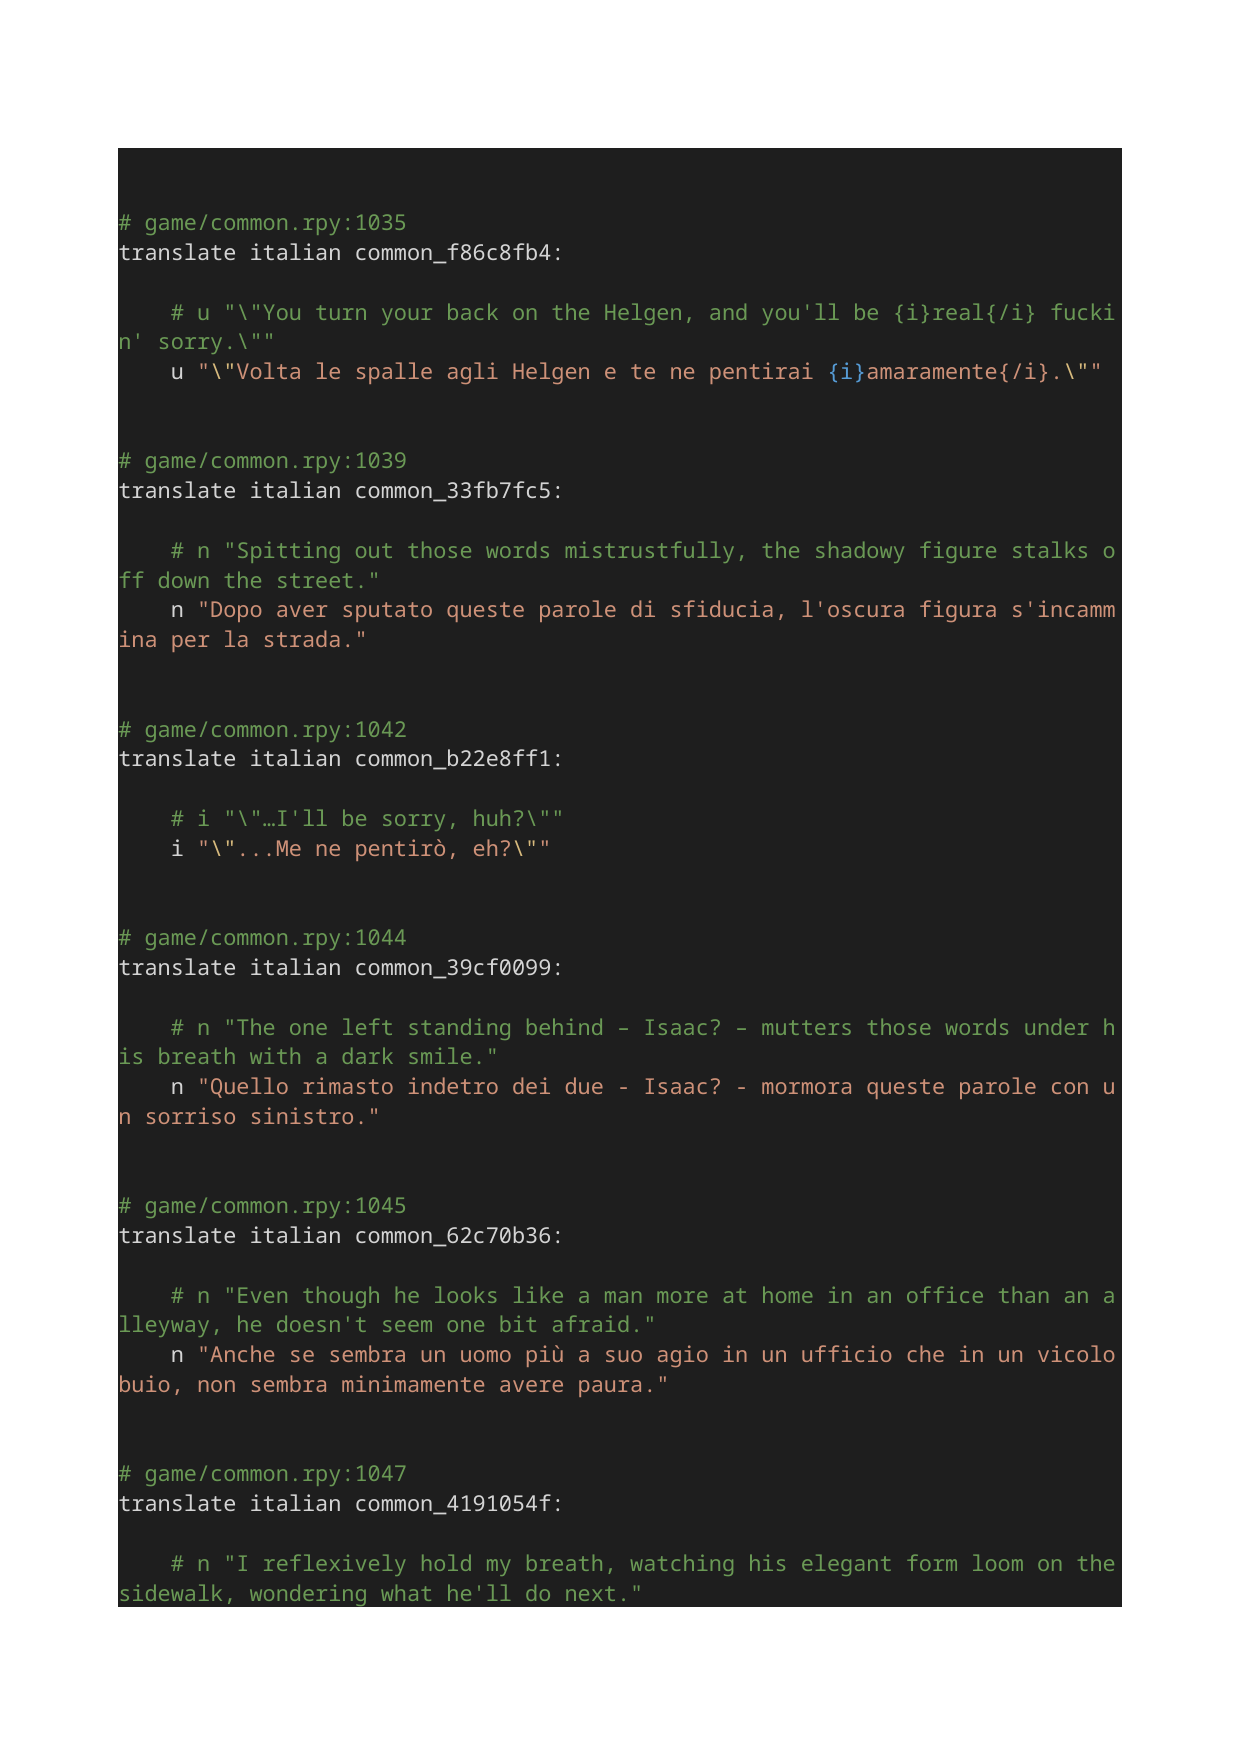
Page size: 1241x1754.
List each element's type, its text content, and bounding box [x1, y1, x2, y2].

text n "Dopo aver sputato queste parole di sfiducia, l'oscura figura s'incammina per la strada." [118, 594, 1122, 654]
text # n "Even though he looks like a man more at home in an office than an alleyway, he doesn't seem one bit afraid." [118, 1280, 1122, 1339]
text # n "The one left standing behind – Isaac? – mutters those words under his breath with a dark smile." [118, 1012, 1122, 1071]
text # game/common.rpy:1045 [118, 1190, 1122, 1220]
text n "Quello rimasto indetro dei due - Isaac? - mormora queste parole con un sorriso sinistro." [118, 1071, 1122, 1131]
text # game/common.rpy:1044 [118, 922, 1122, 952]
text # game/common.rpy:1042 [118, 714, 1122, 743]
text translate italian common_b22e8ff1: [118, 743, 1122, 773]
text translate italian common_f86c8fb4: [118, 237, 1122, 267]
text i "\"...Me ne pentirò, eh?\"" [118, 833, 1122, 863]
text n "Anche se sembra un uomo più a suo agio in un ufficio che in un vicolo buio, non sembra minimamente avere paura." [118, 1339, 1122, 1399]
text # game/common.rpy:1047 [118, 1458, 1122, 1488]
text # game/common.rpy:1039 [118, 446, 1122, 475]
text u "\"Volta le spalle agli Helgen e te ne pentirai {i}amaramente{/i}.\"" [118, 356, 1122, 386]
text # game/common.rpy:1035 [118, 207, 1122, 237]
text translate italian common_62c70b36: [118, 1220, 1122, 1250]
text # i "\"…I'll be sorry, huh?\"" [118, 803, 1122, 833]
text # n "Spitting out those words mistrustfully, the shadowy figure stalks off down the street." [118, 535, 1122, 594]
text # n "I reflexively hold my breath, watching his elegant form loom on the sidewalk, wondering what he'll do next." [118, 1548, 1122, 1607]
text translate italian common_33fb7fc5: [118, 475, 1122, 505]
text # u "\"You turn your back on the Helgen, and you'll be {i}real{/i} fuckin' sorry.\"" [118, 297, 1122, 356]
text translate italian common_39cf0099: [118, 952, 1122, 982]
text translate italian common_4191054f: [118, 1488, 1122, 1518]
